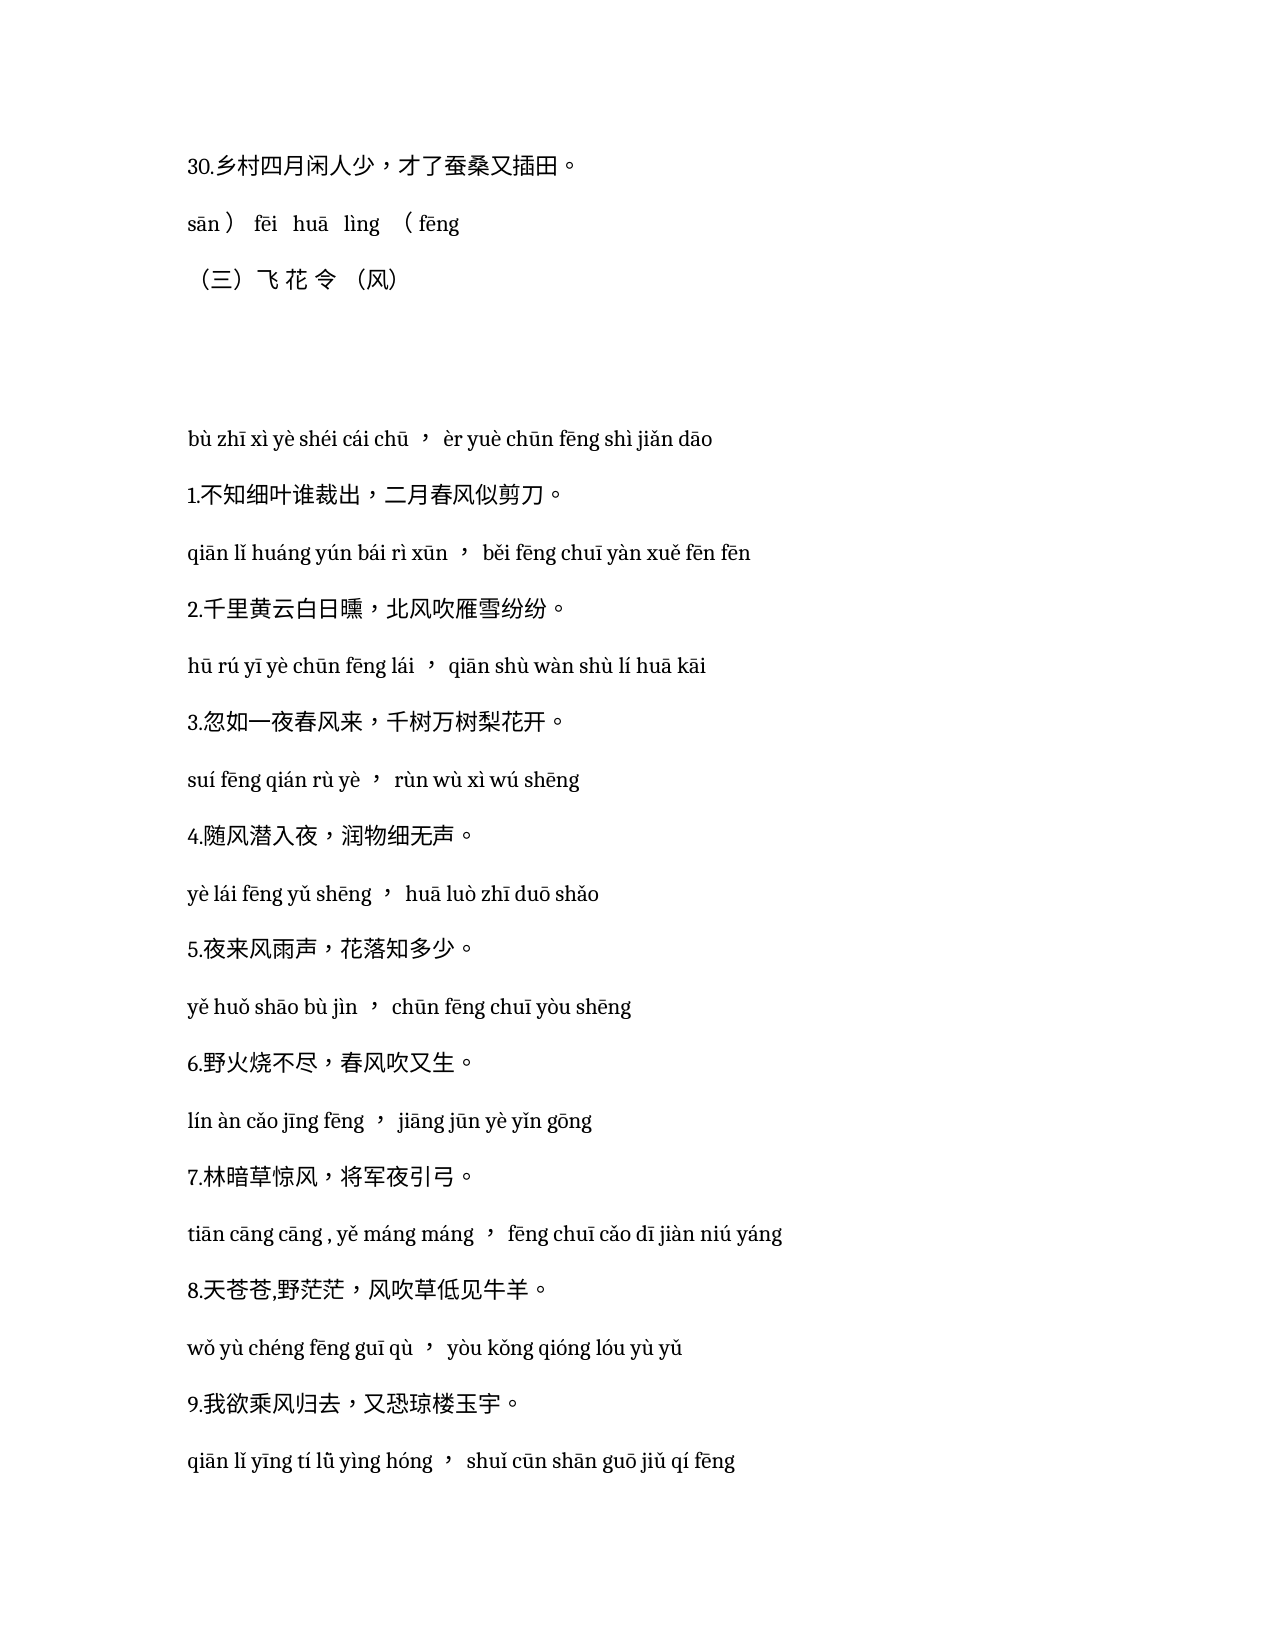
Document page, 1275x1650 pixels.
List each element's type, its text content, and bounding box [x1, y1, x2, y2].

text 3.忽如一夜春风来，千树万树梨花开。 [187, 706, 1087, 737]
text 30.乡村四月闲人少，才了蚕桑又插田。 [187, 150, 1087, 181]
text yě huǒ shāo bù jìn ， chūn fēng chuī yòu shēng [187, 990, 1087, 1021]
text 1.不知细叶谁裁出，二月春风似剪刀。 [187, 479, 1087, 510]
text 6.野火烧不尽，春风吹又生。 [187, 1047, 1087, 1078]
text qiān lǐ yīng tí lǜ yìng hóng ， shuǐ cūn shān guō jiǔ qí fēng [187, 1444, 1087, 1476]
text 9.我欲乘风归去，又恐琼楼玉宇。 [187, 1387, 1087, 1419]
text suí fēng qián rù yè ， rùn wù xì wú shēng [187, 763, 1087, 794]
text qiān lǐ huáng yún bái rì xūn ， běi fēng chuī yàn xuě fēn fēn [187, 536, 1087, 567]
text wǒ yù chéng fēng guī qù ， yòu kǒng qióng lóu yù yǔ [187, 1331, 1087, 1362]
text 2.千里黄云白日曛，北风吹雁雪纷纷。 [187, 593, 1087, 624]
text sān ） fēi huā lìng （ fēng [187, 207, 1087, 238]
text 7.林暗草惊风，将军夜引弓。 [187, 1160, 1087, 1192]
text （三）飞 花 令 （风） [187, 263, 1087, 295]
text lín àn cǎo jīng fēng ， jiāng jūn yè yǐn gōng [187, 1104, 1087, 1135]
text tiān cāng cāng , yě máng máng ， fēng chuī cǎo dī jiàn niú yáng [187, 1217, 1087, 1248]
text yè lái fēng yǔ shēng ， huā luò zhī duō shǎo [187, 877, 1087, 908]
text hū rú yī yè chūn fēng lái ， qiān shù wàn shù lí huā kāi [187, 649, 1087, 681]
text bù zhī xì yè shéi cái chū ， èr yuè chūn fēng shì jiǎn dāo [187, 422, 1087, 454]
text 5.夜来风雨声，花落知多少。 [187, 933, 1087, 964]
text 4.随风潜入夜，润物细无声。 [187, 820, 1087, 851]
text 8.天苍苍,野茫茫，风吹草低见牛羊。 [187, 1274, 1087, 1305]
